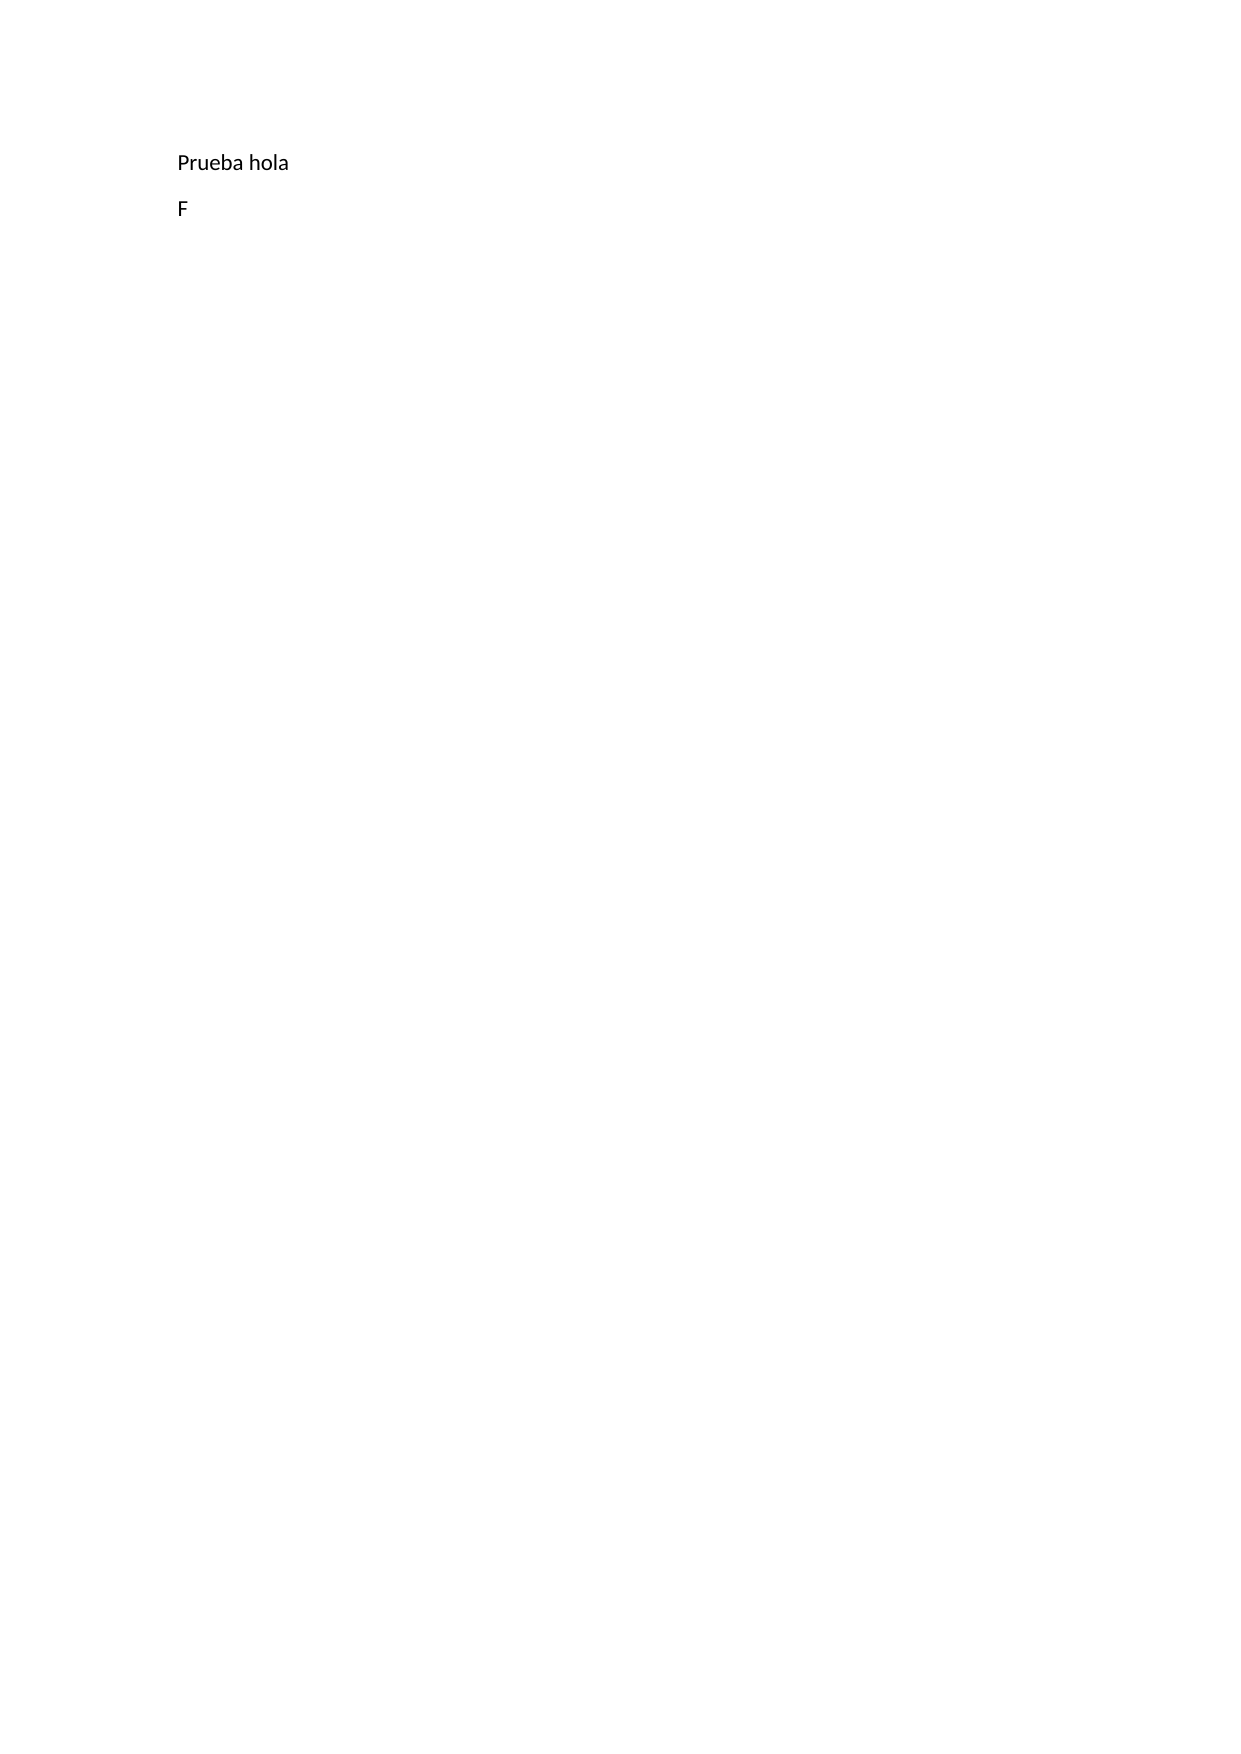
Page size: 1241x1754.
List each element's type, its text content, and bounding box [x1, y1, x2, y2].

text F [177, 194, 1063, 222]
text Prueba hola [177, 148, 1063, 176]
